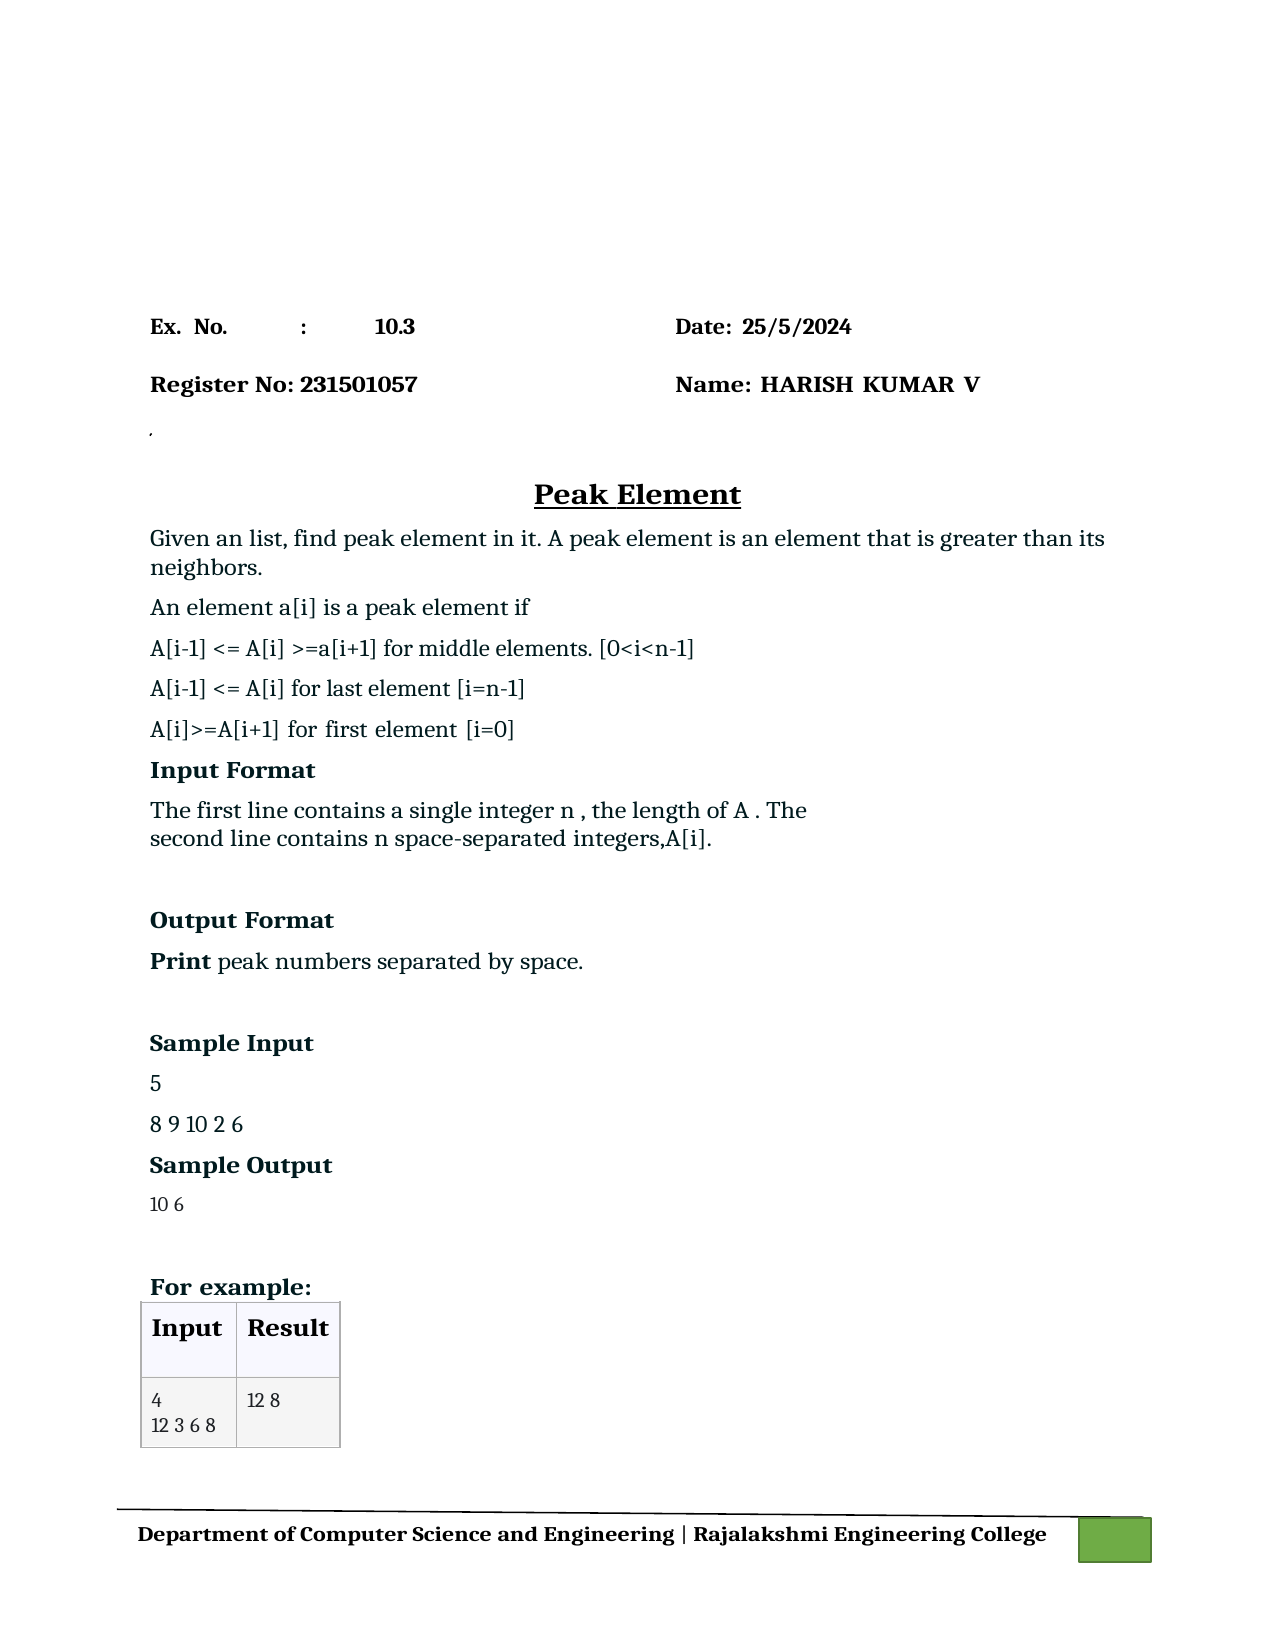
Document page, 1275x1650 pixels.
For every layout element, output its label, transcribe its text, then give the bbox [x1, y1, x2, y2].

subtitle Sample Output [150, 1152, 1137, 1179]
text Register No: 231501057 Name: HARISH KUMAR V [150, 372, 1137, 398]
text For example: [150, 1274, 1137, 1301]
table_header Result [237, 1303, 339, 1376]
text Given an list, find peak element in it. A peak element is an element that is greater than its neighbors. [150, 525, 1137, 581]
text Print peak numbers separated by space. [150, 948, 1137, 976]
text Ex. No. : 10.3 Date: 25/5/2024 [150, 314, 1137, 341]
text An element a[i] is a peak element if [150, 594, 1137, 621]
text A[i]>=A[i+1] for first element [i=0] [150, 715, 1137, 743]
text The first line contains a single integer n , the length of A . The second line contains n space-separated integers,A[i]. [150, 797, 825, 853]
text 10 6 [150, 1192, 1137, 1216]
subtitle Output Format [150, 907, 1137, 934]
subtitle Input Format [150, 756, 1137, 784]
subtitle Sample Input [150, 1029, 1137, 1057]
table_header Input [142, 1303, 236, 1376]
subtitle Peak Element [138, 478, 1137, 512]
table_cell 4 12 3 6 8 [142, 1378, 236, 1446]
text 8 9 10 2 6 [150, 1111, 1137, 1139]
text 5 [150, 1070, 1137, 1098]
table_cell 12 8 [237, 1378, 339, 1446]
text A[i-1] <= A[i] >=a[i+1] for middle elements. [0<i<n-1] A[i-1] <= A[i] for last element [i=n-1] [150, 635, 737, 702]
